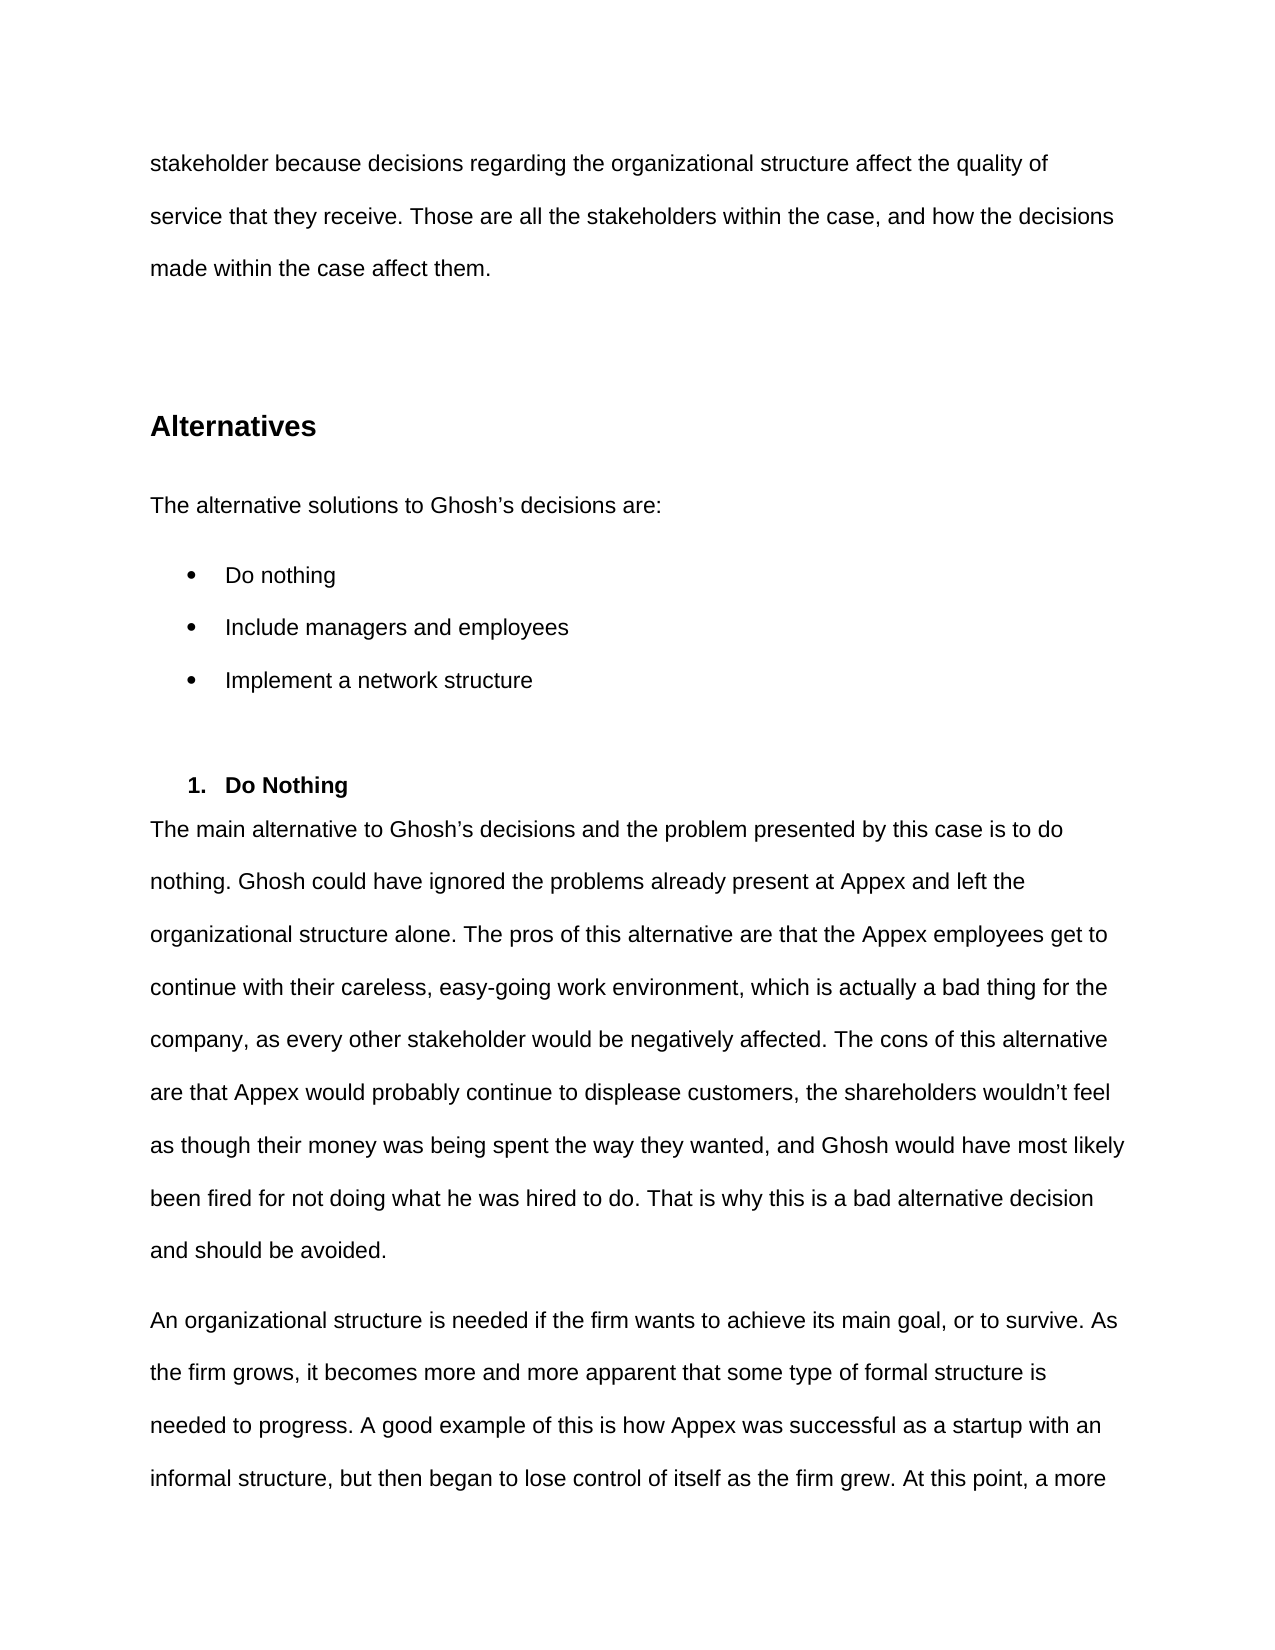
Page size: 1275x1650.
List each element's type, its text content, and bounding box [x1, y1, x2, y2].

text The alternative solutions to Ghosh’s decisions are: [150, 492, 1125, 519]
list Do nothing [187, 562, 1125, 588]
text The main alternative to Ghosh’s decisions and the problem presented by this case is to do nothing. Ghosh could have ignored the problems already present at Appex and left the organizational structure alone. The pros of this alternative are that the Appex employees get to continue with their careless, easy-going work environment, which is actually a bad thing for the company, as every other stakeholder would be negatively affected. The cons of this alternative are that Appex would probably continue to displease customers, the shareholders wouldn’t feel as though their money was being spent the way they wanted, and Ghosh would have most likely been fired for not doing what he was hired to do. That is why this is a bad alternative decision and should be avoided. [150, 816, 1125, 1263]
list Implement a network structure [187, 667, 1125, 693]
list Do Nothing [187, 772, 1125, 799]
text Alternatives [150, 408, 1125, 442]
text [150, 1307, 1125, 1491]
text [150, 150, 1125, 282]
list Include managers and employees [187, 614, 1125, 641]
